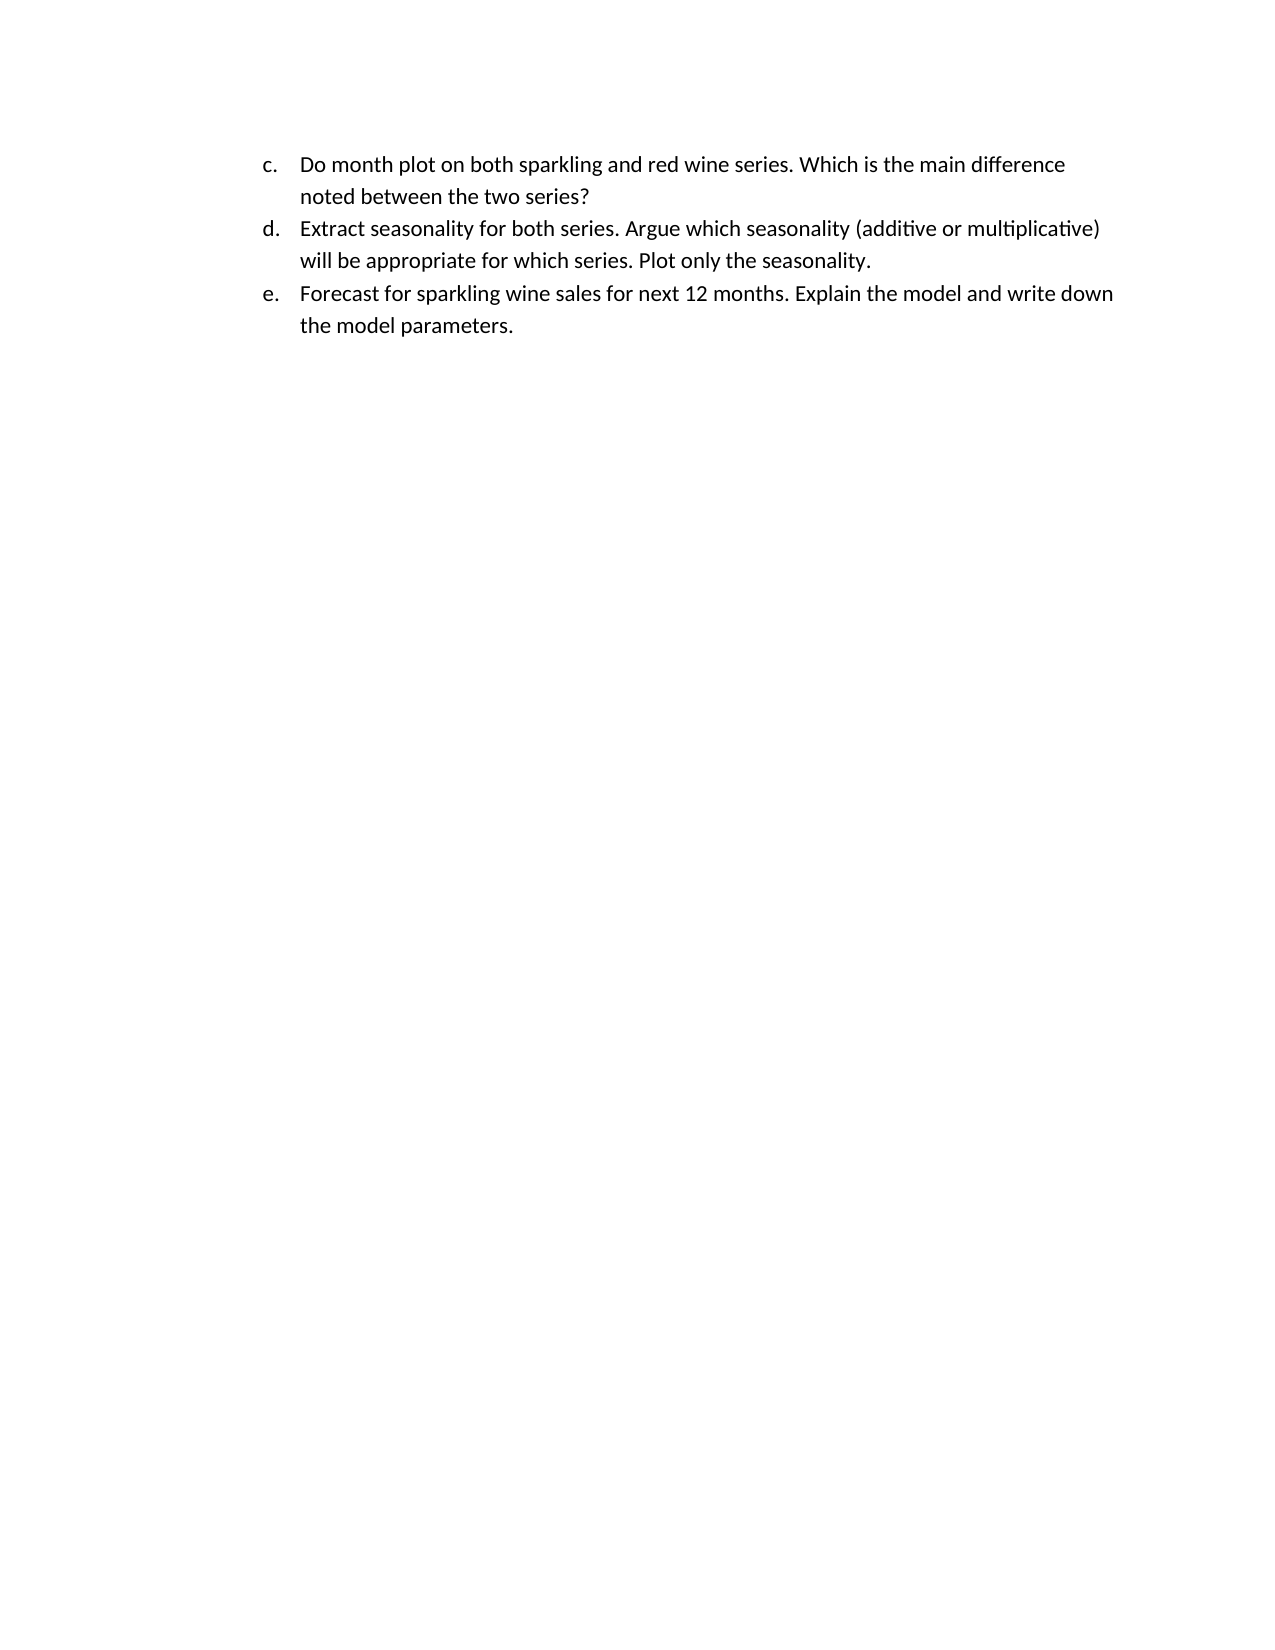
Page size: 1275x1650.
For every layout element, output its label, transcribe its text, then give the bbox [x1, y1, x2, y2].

list Do month plot on both sparkling and red wine series. Which is the main difference noted between the two series? [262, 150, 1125, 210]
list Forecast for sparkling wine sales for next 12 months. Explain the model and write down the model parameters. [262, 279, 1125, 339]
list Extract seasonality for both series. Argue which seasonality (additive or multiplicative) will be appropriate for which series. Plot only the seasonality. [262, 214, 1125, 274]
